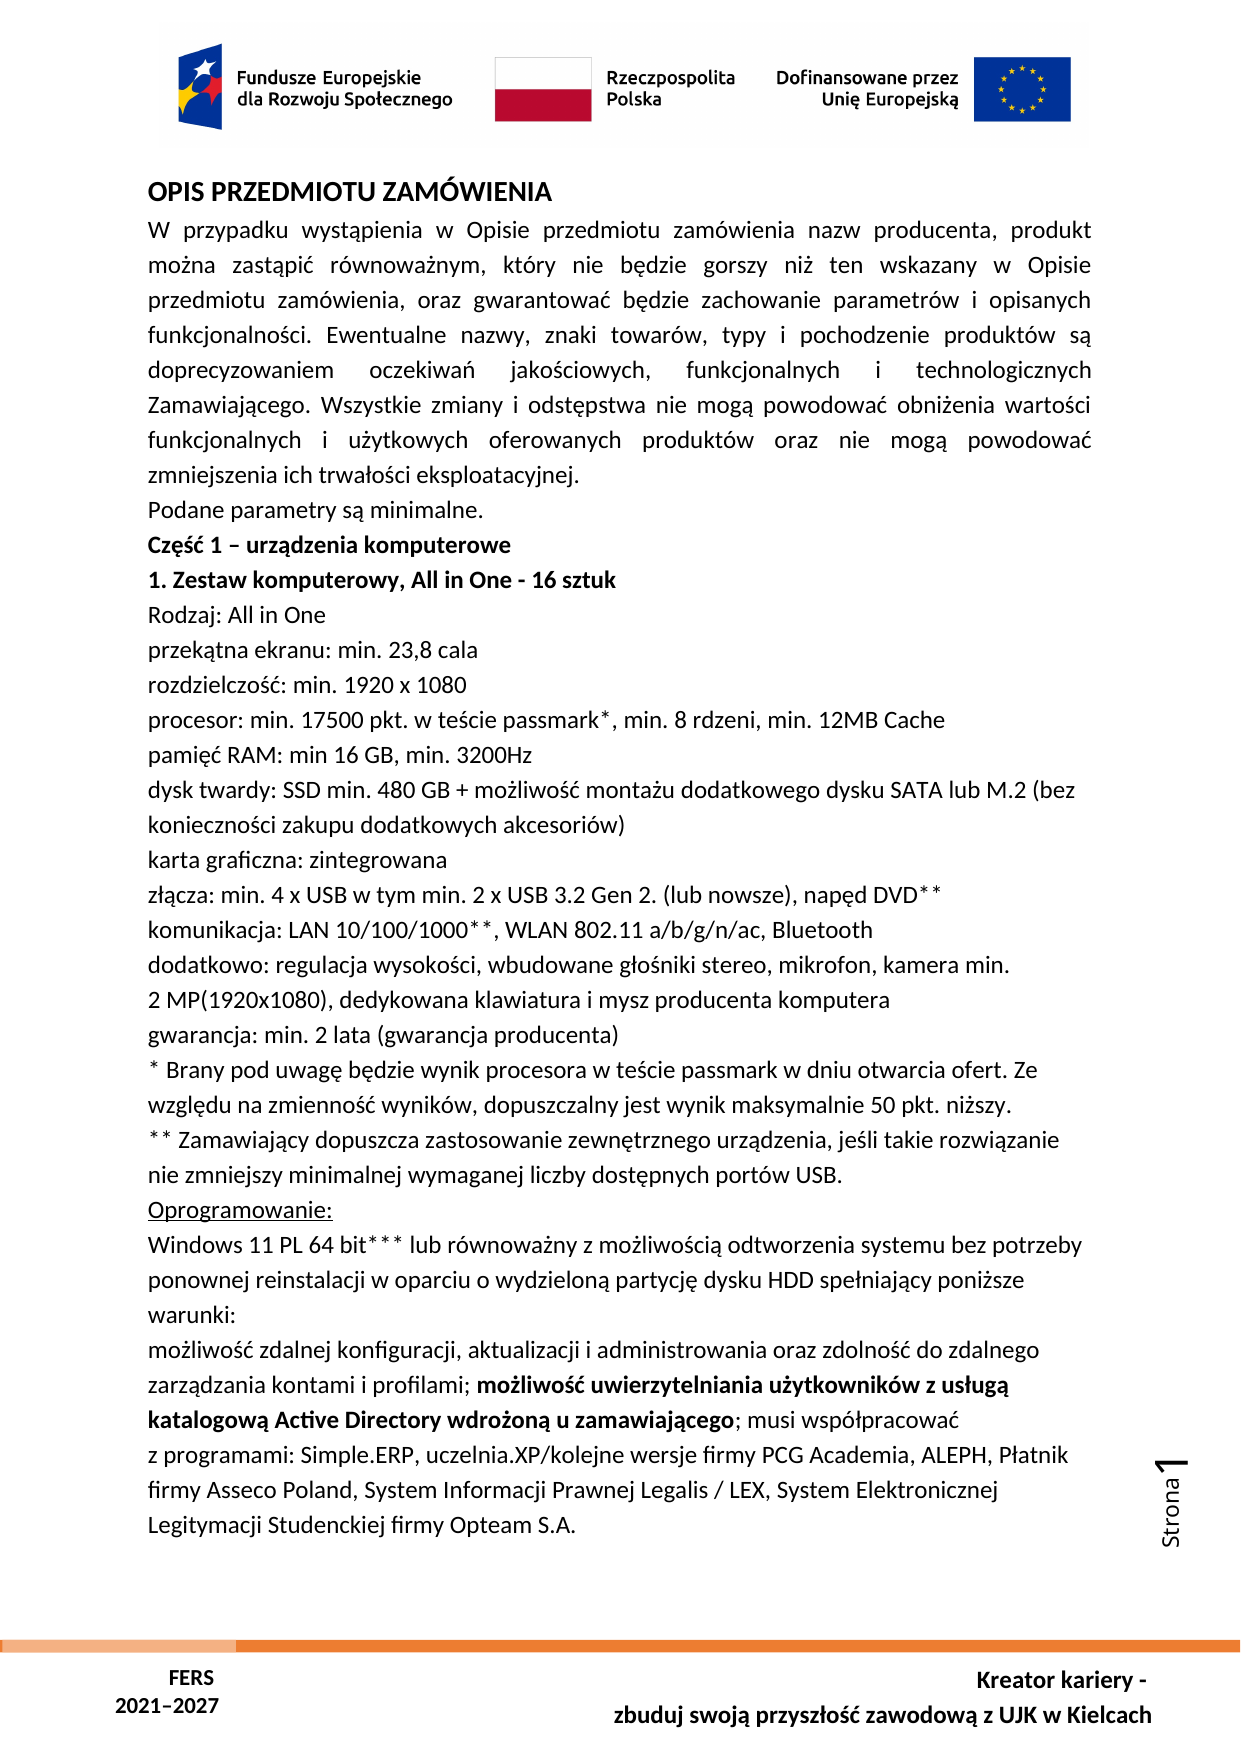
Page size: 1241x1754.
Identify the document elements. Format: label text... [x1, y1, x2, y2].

text OPIS PRZEDMIOTU ZAMÓWIENIA [148, 132, 1093, 208]
list z programami: Simple.ERP, uczelnia.XP/kolejne wersje firmy PCG Academia, ALEPH, Płatnik [148, 1439, 1093, 1469]
list ponownej reinstalacji w oparciu o wydzieloną partycję dysku HDD spełniający poniższe [148, 1264, 1093, 1294]
list 2 MP(1920x1080), dedykowana klawiatura i mysz producenta komputera [148, 984, 1093, 1014]
list względu na zmienność wyników, dopuszczalny jest wynik maksymalnie 50 pkt. niższy. [148, 1089, 1093, 1119]
list procesor: min. 17500 pkt. w teście passmark*, min. 8 rdzeni, min. 12MB Cache [148, 704, 1093, 734]
list zarządzania kontami i profilami; możliwość uwierzytelniania użytkowników z usługą [148, 1369, 1093, 1399]
list złącza: min. 4 x USB w tym min. 2 x USB 3.2 Gen 2. (lub nowsze), napęd DVD** [148, 879, 1093, 909]
list dysk twardy: SSD min. 480 GB + możliwość montażu dodatkowego dysku SATA lub M.2 (bez [148, 774, 1093, 804]
list katalogową Active Directory wdrożoną u zamawiającego; musi współpracować [148, 1404, 1093, 1434]
list Legitymacji Studenckiej firmy Opteam S.A. [148, 1509, 1093, 1539]
list Oprogramowanie: [148, 1194, 1093, 1224]
list Windows 11 PL 64 bit*** lub równoważny z możliwością odtworzenia systemu bez potrzeby [148, 1229, 1093, 1259]
list gwarancja: min. 2 lata (gwarancja producenta) [148, 1019, 1093, 1049]
list firmy Asseco Poland, System Informacji Prawnej Legalis / LEX, System Elektronicznej [148, 1474, 1093, 1504]
list konieczności zakupu dodatkowych akcesoriów) [148, 809, 1093, 839]
list nie zmniejszy minimalnej wymaganej liczby dostępnych portów USB. [148, 1159, 1093, 1189]
list przekątna ekranu: min. 23,8 cala [148, 634, 1093, 664]
picture [157, 22, 1088, 148]
list dodatkowo: regulacja wysokości, wbudowane głośniki stereo, mikrofon, kamera min. [148, 949, 1093, 979]
list pamięć RAM: min 16 GB, min. 3200Hz [148, 739, 1093, 769]
list możliwość zdalnej konfiguracji, aktualizacji i administrowania oraz zdolność do zdalnego [148, 1334, 1093, 1364]
list komunikacja: LAN 10/100/1000**, WLAN 802.11 a/b/g/n/ac, Bluetooth [148, 914, 1093, 944]
text Część 1 – urządzenia komputerowe [148, 529, 1093, 559]
list 1. Zestaw komputerowy, All in One - 16 sztuk [148, 564, 1093, 594]
text Podane parametry są minimalne. [148, 494, 1093, 524]
list karta graficzna: zintegrowana [148, 844, 1093, 874]
text W przypadku wystąpienia w Opisie przedmiotu zamówienia nazw producenta, produkt można zastąpić równoważnym, który nie będzie gorszy niż ten wskazany w Opisie przedmiotu zamówienia, oraz gwarantować będzie zachowanie parametrów i opisanych funkcjonalności. Ewentualne nazwy, znaki towarów, typy i pochodzenie produktów są doprecyzowaniem oczekiwań jakościowych, funkcjonalnych i technologicznych Zamawiającego. Wszystkie zmiany i odstępstwa nie mogą powodować obniżenia wartości funkcjonalnych i użytkowych oferowanych produktów oraz nie mogą powodować zmniejszenia ich trwałości eksploatacyjnej. [148, 214, 1093, 489]
list Rodzaj: All in One [148, 599, 1093, 629]
list * Brany pod uwagę będzie wynik procesora w teście passmark w dniu otwarcia ofert. Ze [148, 1054, 1093, 1084]
list rozdzielczość: min. 1920 x 1080 [148, 669, 1093, 699]
list ** Zamawiający dopuszcza zastosowanie zewnętrznego urządzenia, jeśli takie rozwiązanie [148, 1124, 1093, 1154]
list warunki: [148, 1299, 1093, 1329]
